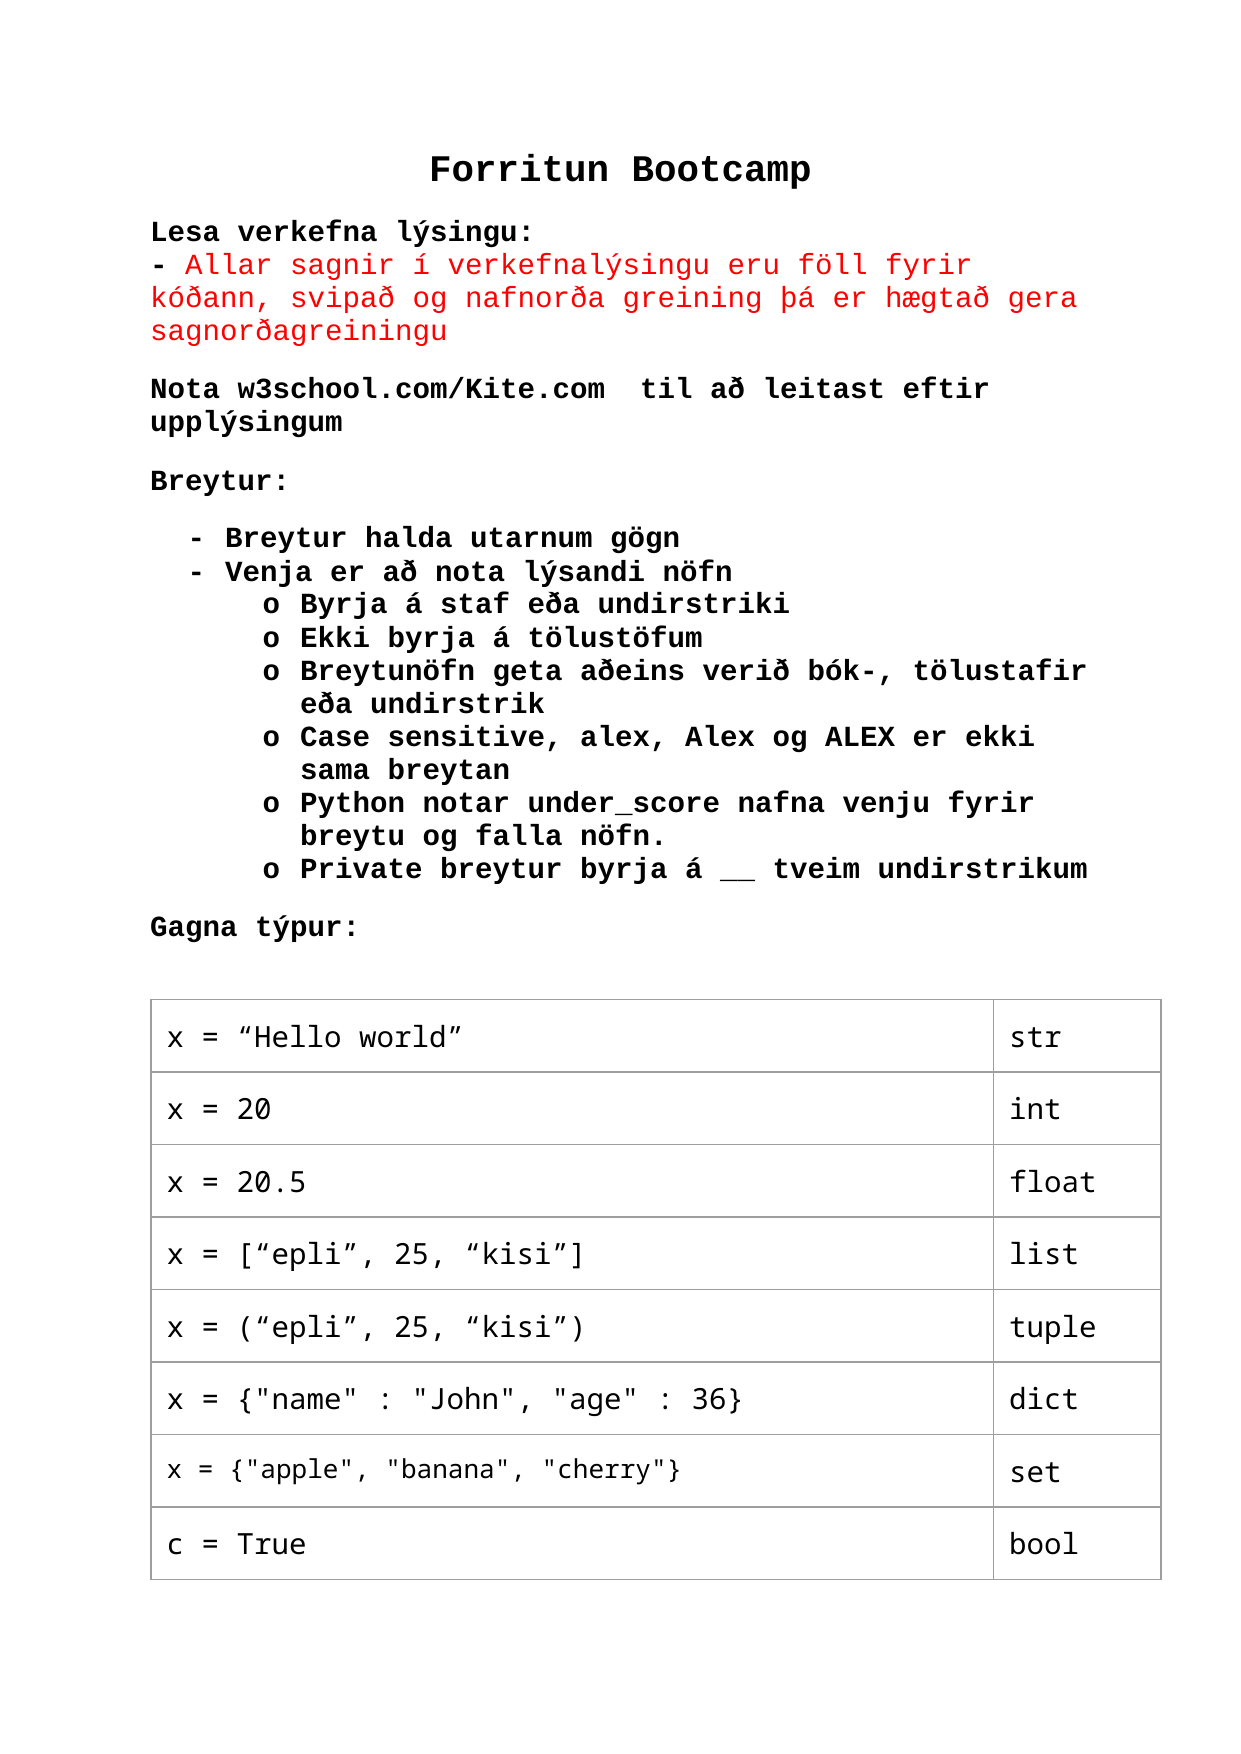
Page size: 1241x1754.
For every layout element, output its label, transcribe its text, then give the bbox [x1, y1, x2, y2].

text Lesa verkefna lýsingu: - Allar sagnir í verkefnalýsingu eru föll fyrir kóðann, svipað og nafnorða greining þá er hægtað gera sagnorðagreiningu [150, 217, 1090, 349]
table_cell x = 20 [152, 1073, 993, 1144]
text Nota w3school.com/Kite.com til að leitast eftir upplýsingum [150, 374, 1090, 441]
table_header x = “Hello world” [152, 1000, 993, 1071]
list Private breytur byrja á __ tveim undirstrikum [262, 854, 1090, 887]
table_cell x = {"apple", "banana", "cherry"} [152, 1435, 993, 1506]
table_cell tuple [994, 1290, 1160, 1361]
list Ekki byrja á tölustöfum [262, 623, 1090, 656]
list Venja er að nota lýsandi nöfn [187, 557, 1090, 590]
table_cell c = True [152, 1508, 993, 1579]
table_cell x = [“epli”, 25, “kisi”] [152, 1218, 993, 1289]
table_header str [994, 1000, 1160, 1071]
table_cell set [994, 1435, 1160, 1506]
list Byrja á staf eða undirstriki [262, 590, 1090, 623]
table_cell x = {"name" : "John", "age" : 36} [152, 1363, 993, 1434]
text Breytur: [150, 466, 1090, 499]
table_cell float [994, 1145, 1160, 1216]
table_cell int [994, 1073, 1160, 1144]
table_cell dict [994, 1363, 1160, 1434]
text Gagna týpur: [150, 912, 1090, 945]
list Breytur halda utarnum gögn [187, 524, 1090, 557]
table_cell x = (“epli”, 25, “kisi”) [152, 1290, 993, 1361]
table_cell bool [994, 1508, 1160, 1579]
table_cell x = 20.5 [152, 1145, 993, 1216]
list Case sensitive, alex, Alex og ALEX er ekki sama breytan [262, 722, 1090, 788]
list Python notar under_score nafna venju fyrir breytu og falla nöfn. [262, 788, 1090, 854]
table_cell list [994, 1218, 1160, 1289]
list Breytunöfn geta aðeins verið bók-, tölustafir eða undirstrik [262, 656, 1090, 722]
text Forritun Bootcamp [150, 150, 1090, 192]
